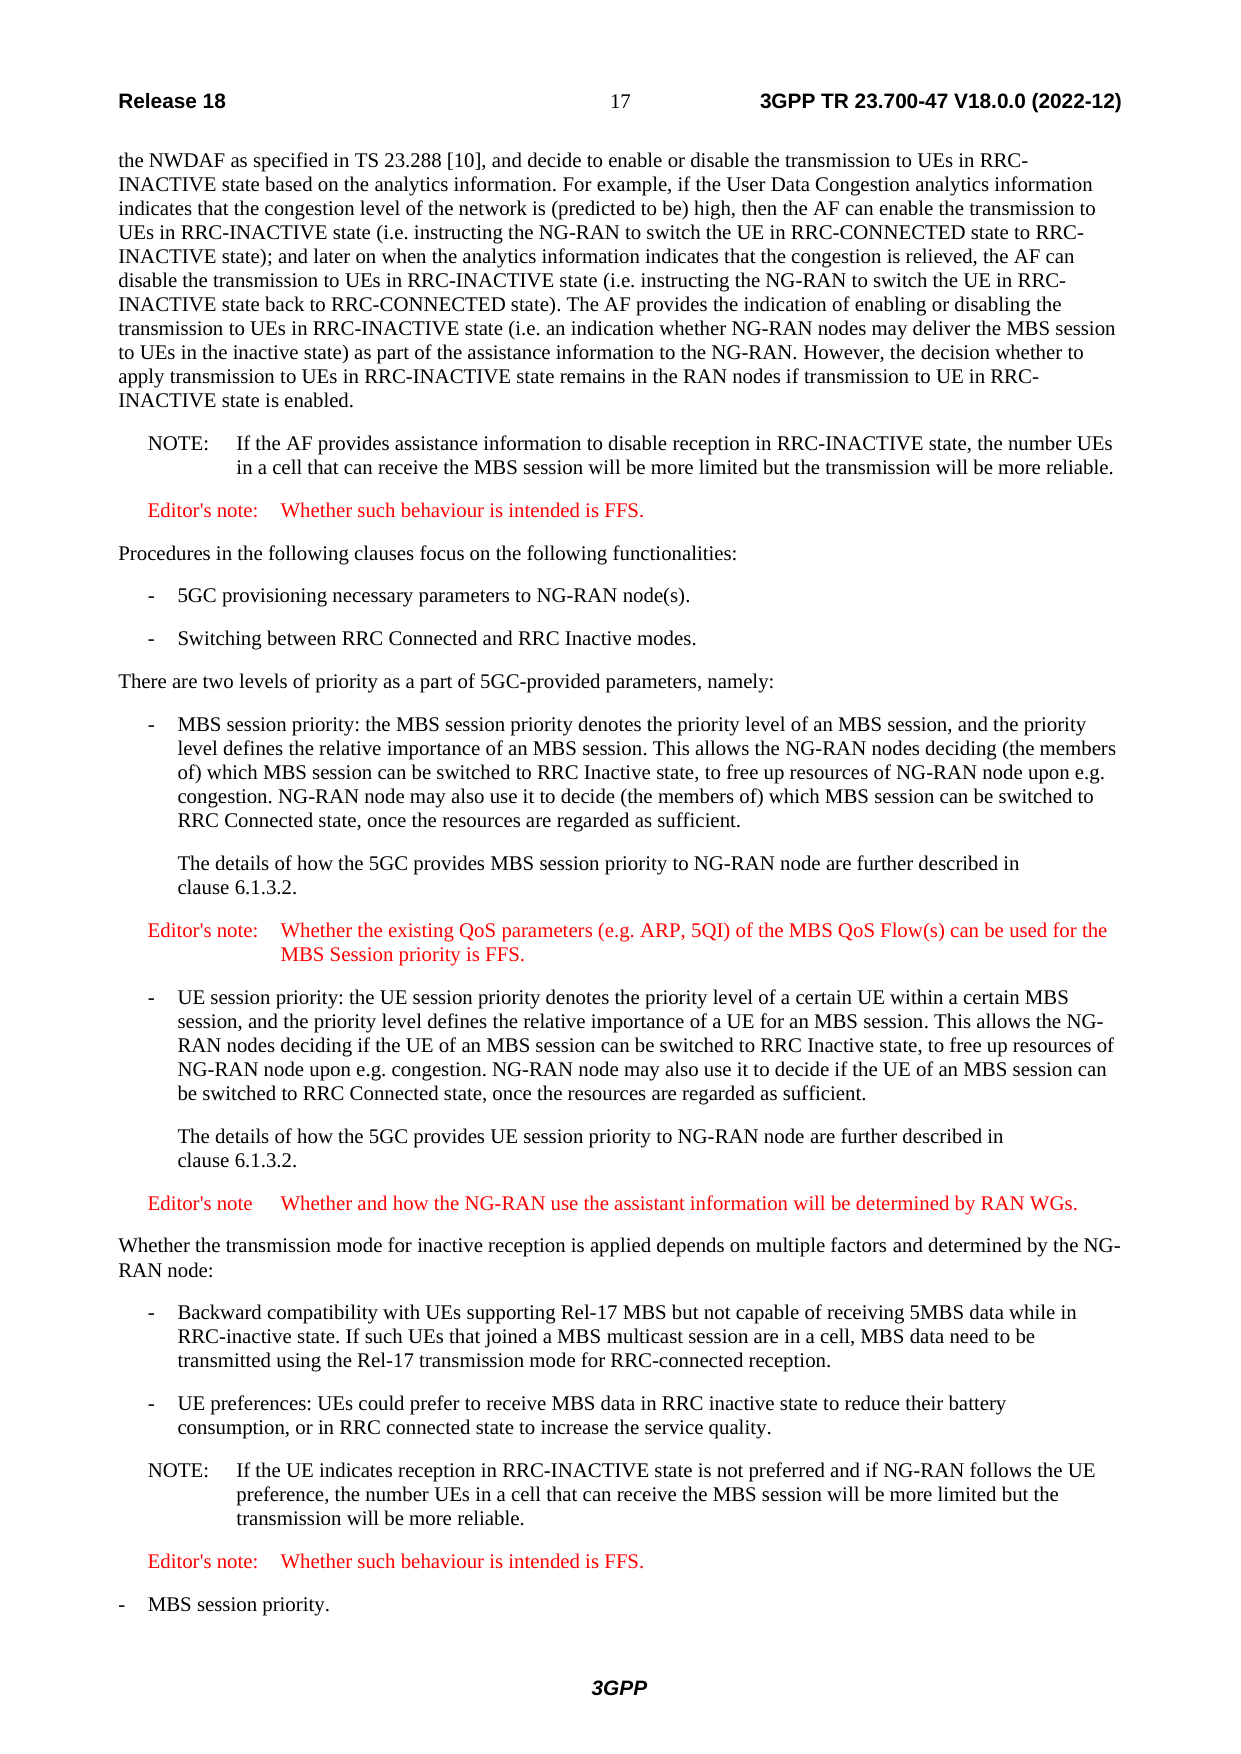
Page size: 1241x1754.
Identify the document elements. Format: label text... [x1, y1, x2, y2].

text The details of how the 5GC provides MBS session priority to NG-RAN node are further described in clause 6.1.3.2. [148, 851, 1122, 899]
text NOTE: If the AF provides assistance information to disable reception in RRC-INACTIVE state, the number UEs in a cell that can receive the MBS session will be more limited but the transmission will be more reliable. [148, 431, 1122, 479]
text Procedures in the following clauses focus on the following functionalities: [118, 541, 1122, 565]
text NOTE: If the UE indicates reception in RRC-INACTIVE state is not preferred and if NG-RAN follows the UE preference, the number UEs in a cell that can receive the MBS session will be more limited but the transmission will be more reliable. [148, 1458, 1122, 1530]
text There are two levels of priority as a part of 5GC-provided parameters, namely: [118, 669, 1122, 693]
text - MBS session priority. [118, 1592, 1122, 1616]
text - UE session priority: the UE session priority denotes the priority level of a certain UE within a certain MBS session, and the priority level defines the relative importance of a UE for an MBS session. This allows the NG-RAN nodes deciding if the UE of an MBS session can be switched to RRC Inactive state, to free up resources of NG-RAN node upon e.g. congestion. NG-RAN node may also use it to decide if the UE of an MBS session can be switched to RRC Connected state, once the resources are regarded as sufficient. [148, 985, 1122, 1105]
text Editor's note: Whether such behaviour is intended is FFS. [147, 1549, 1122, 1573]
text Editor's note: Whether such behaviour is intended is FFS. [147, 498, 1122, 522]
text - UE preferences: UEs could prefer to receive MBS data in RRC inactive state to reduce their battery consumption, or in RRC connected state to increase the service quality. [148, 1391, 1122, 1439]
text - 5GC provisioning necessary parameters to NG-RAN node(s). [148, 583, 1122, 607]
text - MBS session priority: the MBS session priority denotes the priority level of an MBS session, and the priority level defines the relative importance of an MBS session. This allows the NG-RAN nodes deciding (the members of) which MBS session can be switched to RRC Inactive state, to free up resources of NG-RAN node upon e.g. congestion. NG-RAN node may also use it to decide (the members of) which MBS session can be switched to RRC Connected state, once the resources are regarded as sufficient. [148, 712, 1122, 832]
text Editor's note Whether and how the NG-RAN use the assistant information will be determined by RAN WGs. [147, 1191, 1122, 1215]
text Whether the transmission mode for inactive reception is applied depends on multiple factors and determined by the NG-RAN node: [118, 1233, 1122, 1282]
text - Backward compatibility with UEs supporting Rel-17 MBS but not capable of receiving 5MBS data while in RRC-inactive state. If such UEs that joined a MBS multicast session are in a cell, MBS data need to be transmitted using the Rel-17 transmission mode for RRC-connected reception. [148, 1300, 1122, 1372]
text The details of how the 5GC provides UE session priority to NG-RAN node are further described in clause 6.1.3.2. [148, 1124, 1122, 1172]
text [118, 147, 1122, 412]
text Editor's note: Whether the existing QoS parameters (e.g. ARP, 5QI) of the MBS QoS Flow(s) can be used for the MBS Session priority is FFS. [147, 918, 1122, 966]
text - Switching between RRC Connected and RRC Inactive modes. [148, 626, 1122, 650]
